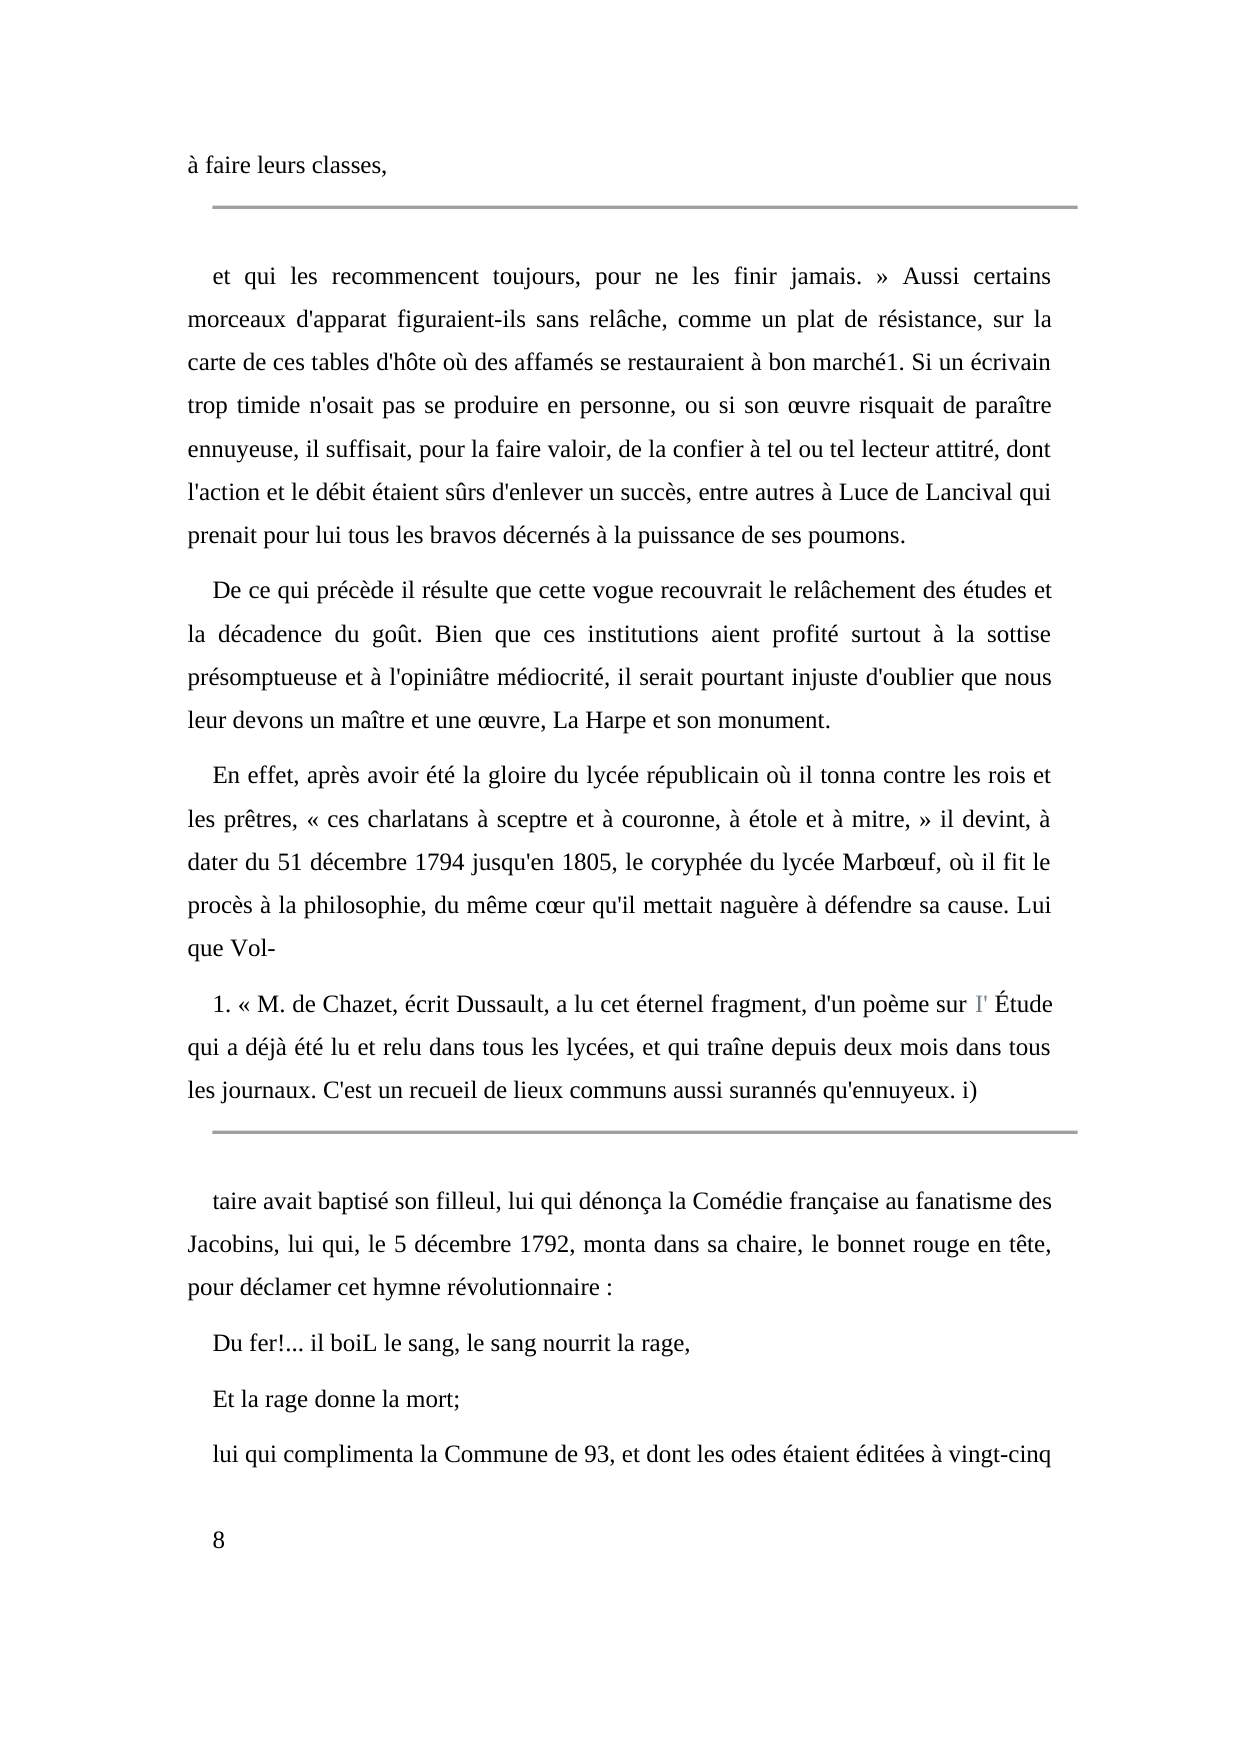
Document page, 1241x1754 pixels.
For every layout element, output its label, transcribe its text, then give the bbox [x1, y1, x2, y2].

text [187, 150, 1053, 179]
text En effet, après avoir été la gloire du lycée républicain où il tonna contre les rois et les prêtres, « ces charlatans à sceptre et à couronne, à étole et à mitre, » il devint, à dater du 51 décembre 1794 jusqu'en 1805, le coryphée du lycée Marbœuf, où il fit le procès à la philosophie, du même cœur qu'il mettait naguère à défendre sa cause. Lui que Vol- [187, 761, 1053, 962]
text Du fer!... il boiL le sang, le sang nourrit la rage, [187, 1328, 1053, 1357]
text et qui les recommencent toujours, pour ne les finir jamais. » Aussi certains morceaux d'apparat figuraient-ils sans relâche, comme un plat de résistance, sur la carte de ces tables d'hôte où des affamés se restauraient à bon marché1. Si un écrivain trop timide n'osait pas se produire en personne, ou si son œuvre risquait de paraître ennuyeuse, il suffisait, pour la faire valoir, de la confier à tel ou tel lecteur attitré, dont l'action et le débit étaient sûrs d'enlever un succès, entre autres à Luce de Lancival qui prenait pour lui tous les bravos décernés à la puissance de ses poumons. [187, 261, 1053, 549]
text taire avait baptisé son filleul, lui qui dénonça la Comédie française au fanatisme des Jacobins, lui qui, le 5 décembre 1792, monta dans sa chaire, le bonnet rouge en tête, pour déclamer cet hymne révolutionnaire : [187, 1186, 1053, 1301]
text 1. « M. de Chazet, écrit Dussault, a lu cet éternel fragment, d'un poème sur I' Étude qui a déjà été lu et relu dans tous les lycées, et qui traîne depuis deux mois dans tous les journaux. C'est un recueil de lieux communs aussi surannés qu'ennuyeux. i) [187, 989, 1053, 1104]
text Et la rage donne la mort; [187, 1384, 1053, 1412]
text De ce qui précède il résulte que cette vogue recouvrait le relâchement des études et la décadence du goût. Bien que ces institutions aient profité surtout à la sottise présomptueuse et à l'opiniâtre médiocrité, il serait pourtant injuste d'oublier que nous leur devons un maître et une œuvre, La Harpe et son monument. [187, 576, 1053, 734]
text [187, 1439, 1053, 1468]
